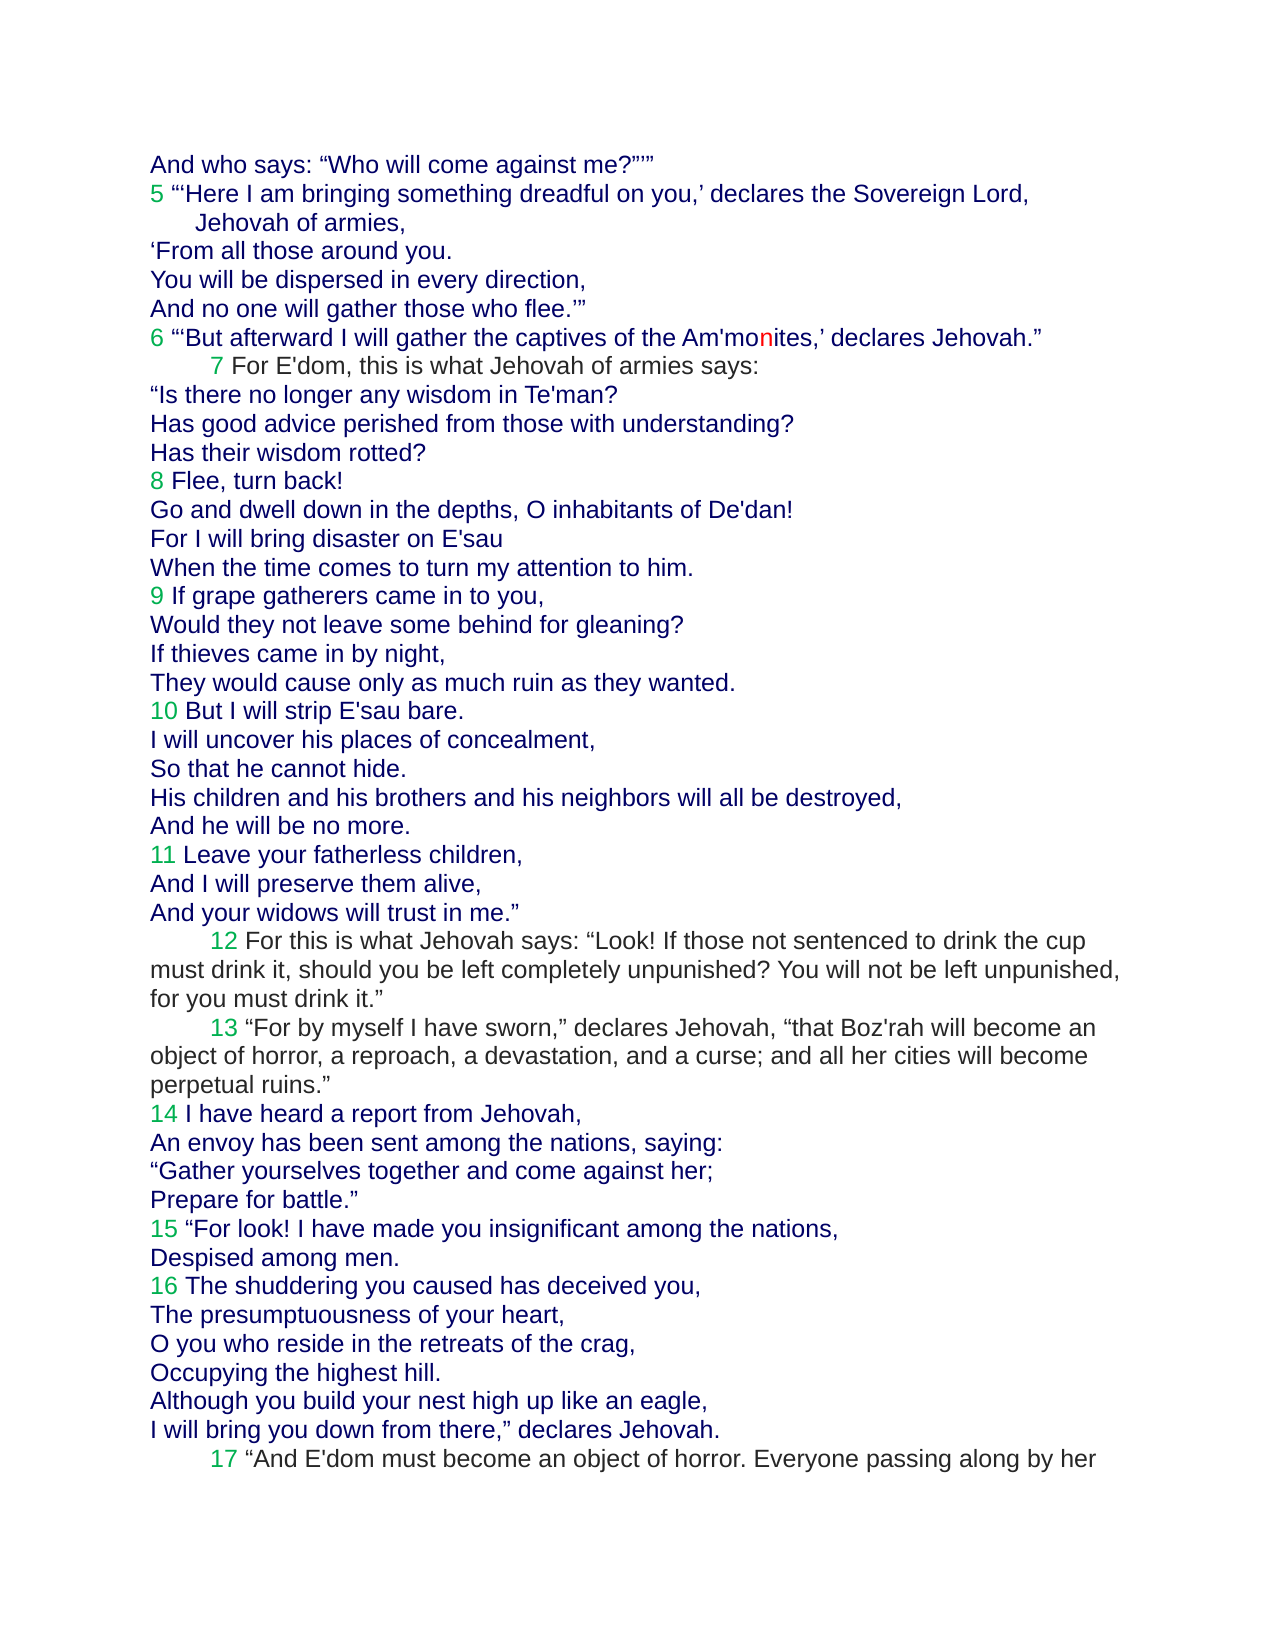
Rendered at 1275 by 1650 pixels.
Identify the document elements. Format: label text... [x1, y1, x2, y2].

text 6 “‘But afterward I will gather the captives of the Amʹmonites,’ declares Jehovah.” [150, 322, 1125, 351]
text 13 “For by myself I have sworn,” declares Jehovah, “that Bozʹrah will become an object of horror, a reproach, a devastation, and a curse; and all her cities will become perpetual ruins.” [150, 1012, 1125, 1099]
text And no one will gather those who flee.’” [150, 294, 1125, 322]
text I will uncover his places of concealment, [150, 725, 1125, 754]
text 7 For Eʹdom, this is what Jehovah of armies says: [150, 351, 1125, 380]
text Has their wisdom rotted? [150, 437, 1125, 466]
text 15 “For look! I have made you insignificant among the nations, [150, 1214, 1125, 1242]
text 14 I have heard a report from Jehovah, [150, 1099, 1125, 1127]
text His children and his brothers and his neighbors will all be destroyed, [150, 782, 1125, 811]
text O you who reside in the retreats of the crag, [150, 1329, 1125, 1357]
text 11 Leave your fatherless children, [150, 840, 1125, 869]
text And your widows will trust in me.” [150, 897, 1125, 926]
text 5 “‘Here I am bringing something dreadful on you,’ declares the Sovereign Lord, Jehovah of armies, [150, 179, 1125, 236]
text And who says: “Who will come against me?”’” [150, 150, 1125, 179]
text 10 But I will strip Eʹsau bare. [150, 696, 1125, 725]
text And he will be no more. [150, 811, 1125, 840]
text When the time comes to turn my attention to him. [150, 552, 1125, 581]
text “Is there no longer any wisdom in Teʹman? [150, 380, 1125, 409]
text For I will bring disaster on Eʹsau [150, 524, 1125, 552]
text Prepare for battle.” [150, 1185, 1125, 1214]
text ‘From all those around you. [150, 236, 1125, 265]
text And I will preserve them alive, [150, 869, 1125, 897]
text Although you build your nest high up like an eagle, [150, 1386, 1125, 1415]
text An envoy has been sent among the nations, saying: [150, 1127, 1125, 1156]
text If thieves came in by night, [150, 639, 1125, 667]
text Despised among men. [150, 1242, 1125, 1271]
text 9 If grape gatherers came in to you, [150, 581, 1125, 610]
text You will be dispersed in every direction, [150, 265, 1125, 294]
text “Gather yourselves together and come against her; [150, 1156, 1125, 1185]
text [150, 1444, 1125, 1472]
text Would they not leave some behind for gleaning? [150, 610, 1125, 639]
text So that he cannot hide. [150, 754, 1125, 782]
text The presumptuousness of your heart, [150, 1300, 1125, 1329]
text 16 The shuddering you caused has deceived you, [150, 1271, 1125, 1300]
text Has good advice perished from those with understanding? [150, 409, 1125, 437]
text 8 Flee, turn back! [150, 466, 1125, 495]
text I will bring you down from there,” declares Jehovah. [150, 1415, 1125, 1444]
text 12 For this is what Jehovah says: “Look! If those not sentenced to drink the cup must drink it, should you be left completely unpunished? You will not be left unpunished, for you must drink it.” [150, 926, 1125, 1012]
text Occupying the highest hill. [150, 1357, 1125, 1386]
text They would cause only as much ruin as they wanted. [150, 667, 1125, 696]
text Go and dwell down in the depths, O inhabitants of Deʹdan! [150, 495, 1125, 524]
